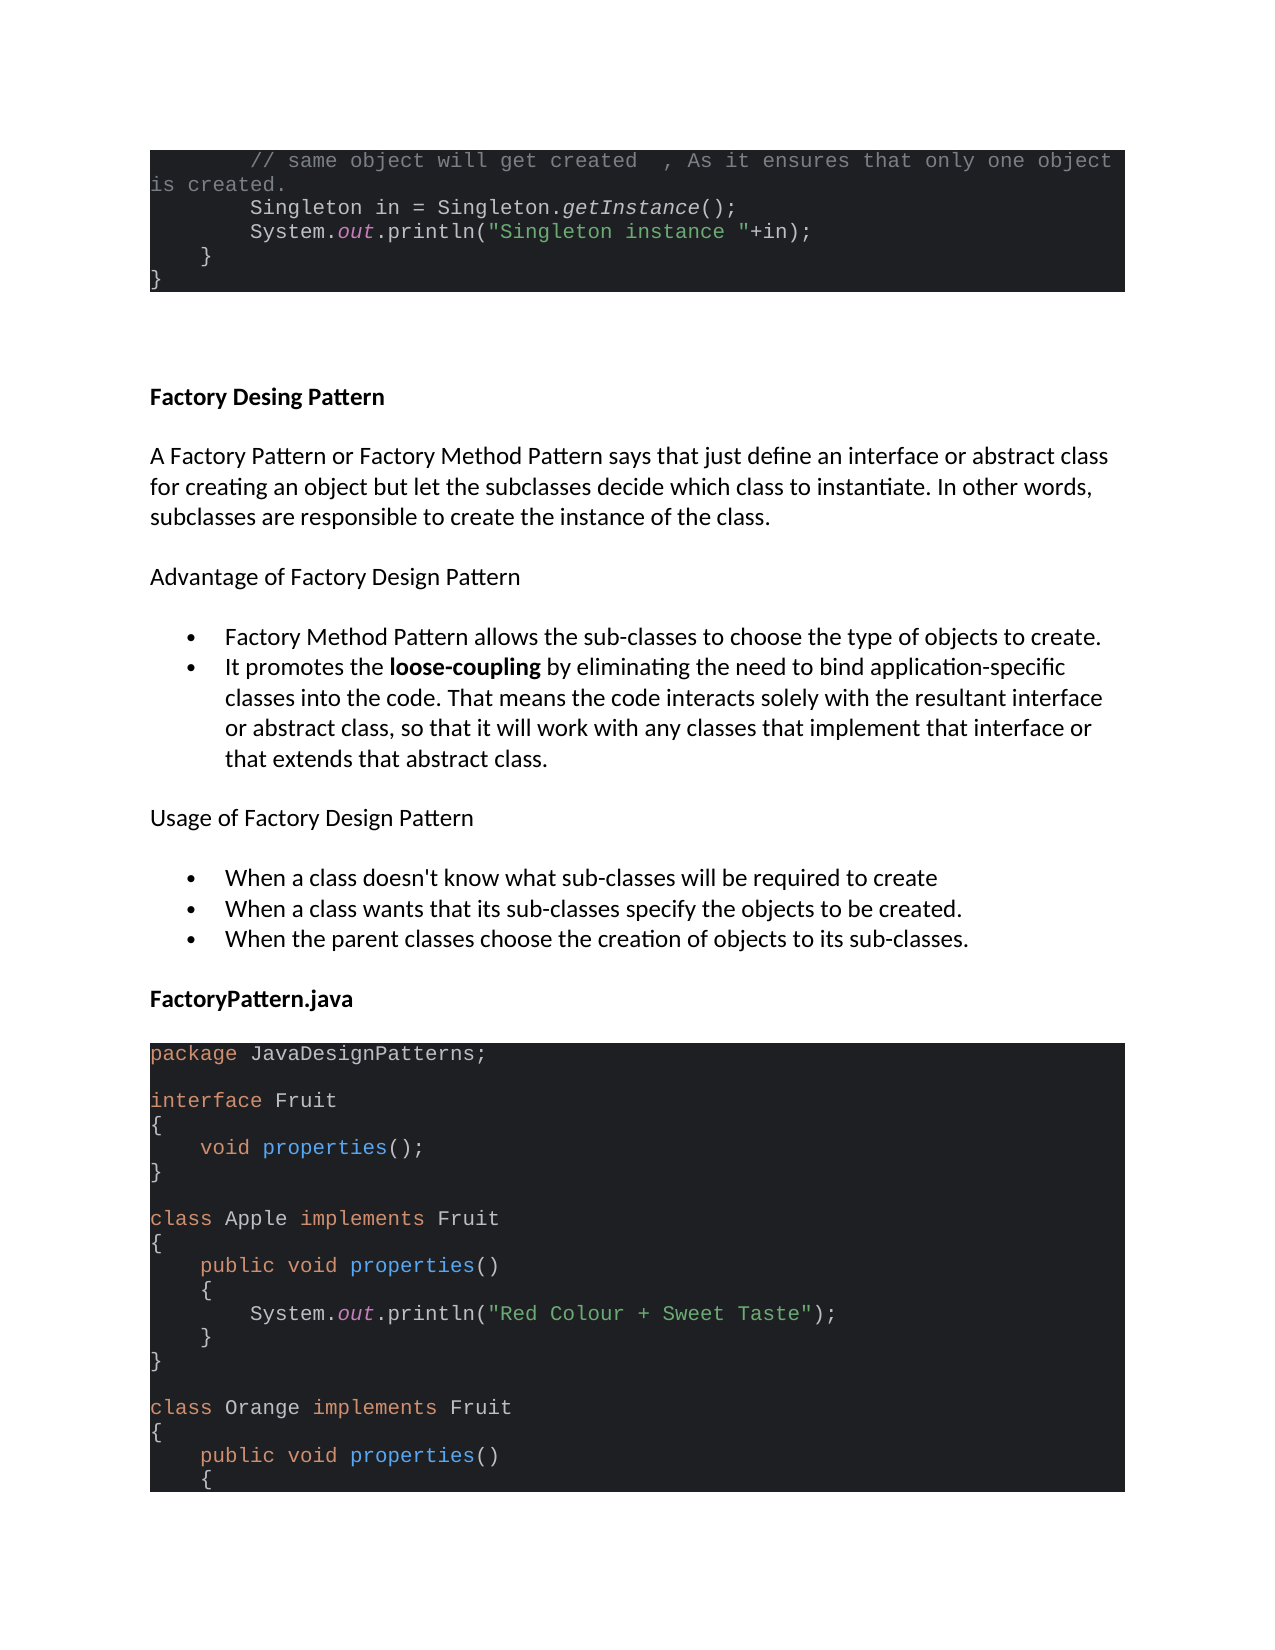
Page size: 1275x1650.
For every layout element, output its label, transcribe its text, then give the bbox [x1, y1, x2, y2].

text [150, 1043, 1125, 1492]
text Factory Desing Pattern [150, 381, 1125, 411]
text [150, 150, 1125, 292]
list Factory Method Pattern allows the sub-classes to choose the type of objects to create. [187, 621, 1125, 651]
text FactoryPattern.java [150, 983, 1125, 1013]
list It promotes the loose-coupling by eliminating the need to bind application-specific classes into the code. That means the code interacts solely with the resultant interface or abstract class, so that it will work with any classes that implement that interface or that extends that abstract class. [187, 651, 1125, 773]
list When a class doesn't know what sub-classes will be required to create [187, 862, 1125, 893]
list When the parent classes choose the creation of objects to its sub-classes. [187, 923, 1125, 954]
text A Factory Pattern or Factory Method Pattern says that just define an interface or abstract class for creating an object but let the subclasses decide which class to instantiate. In other words, subclasses are responsible to create the instance of the class. [150, 440, 1125, 532]
text Advantage of Factory Design Pattern [150, 561, 1125, 592]
text Usage of Factory Design Pattern [150, 803, 1125, 833]
list When a class wants that its sub-classes specify the objects to be created. [187, 893, 1125, 923]
